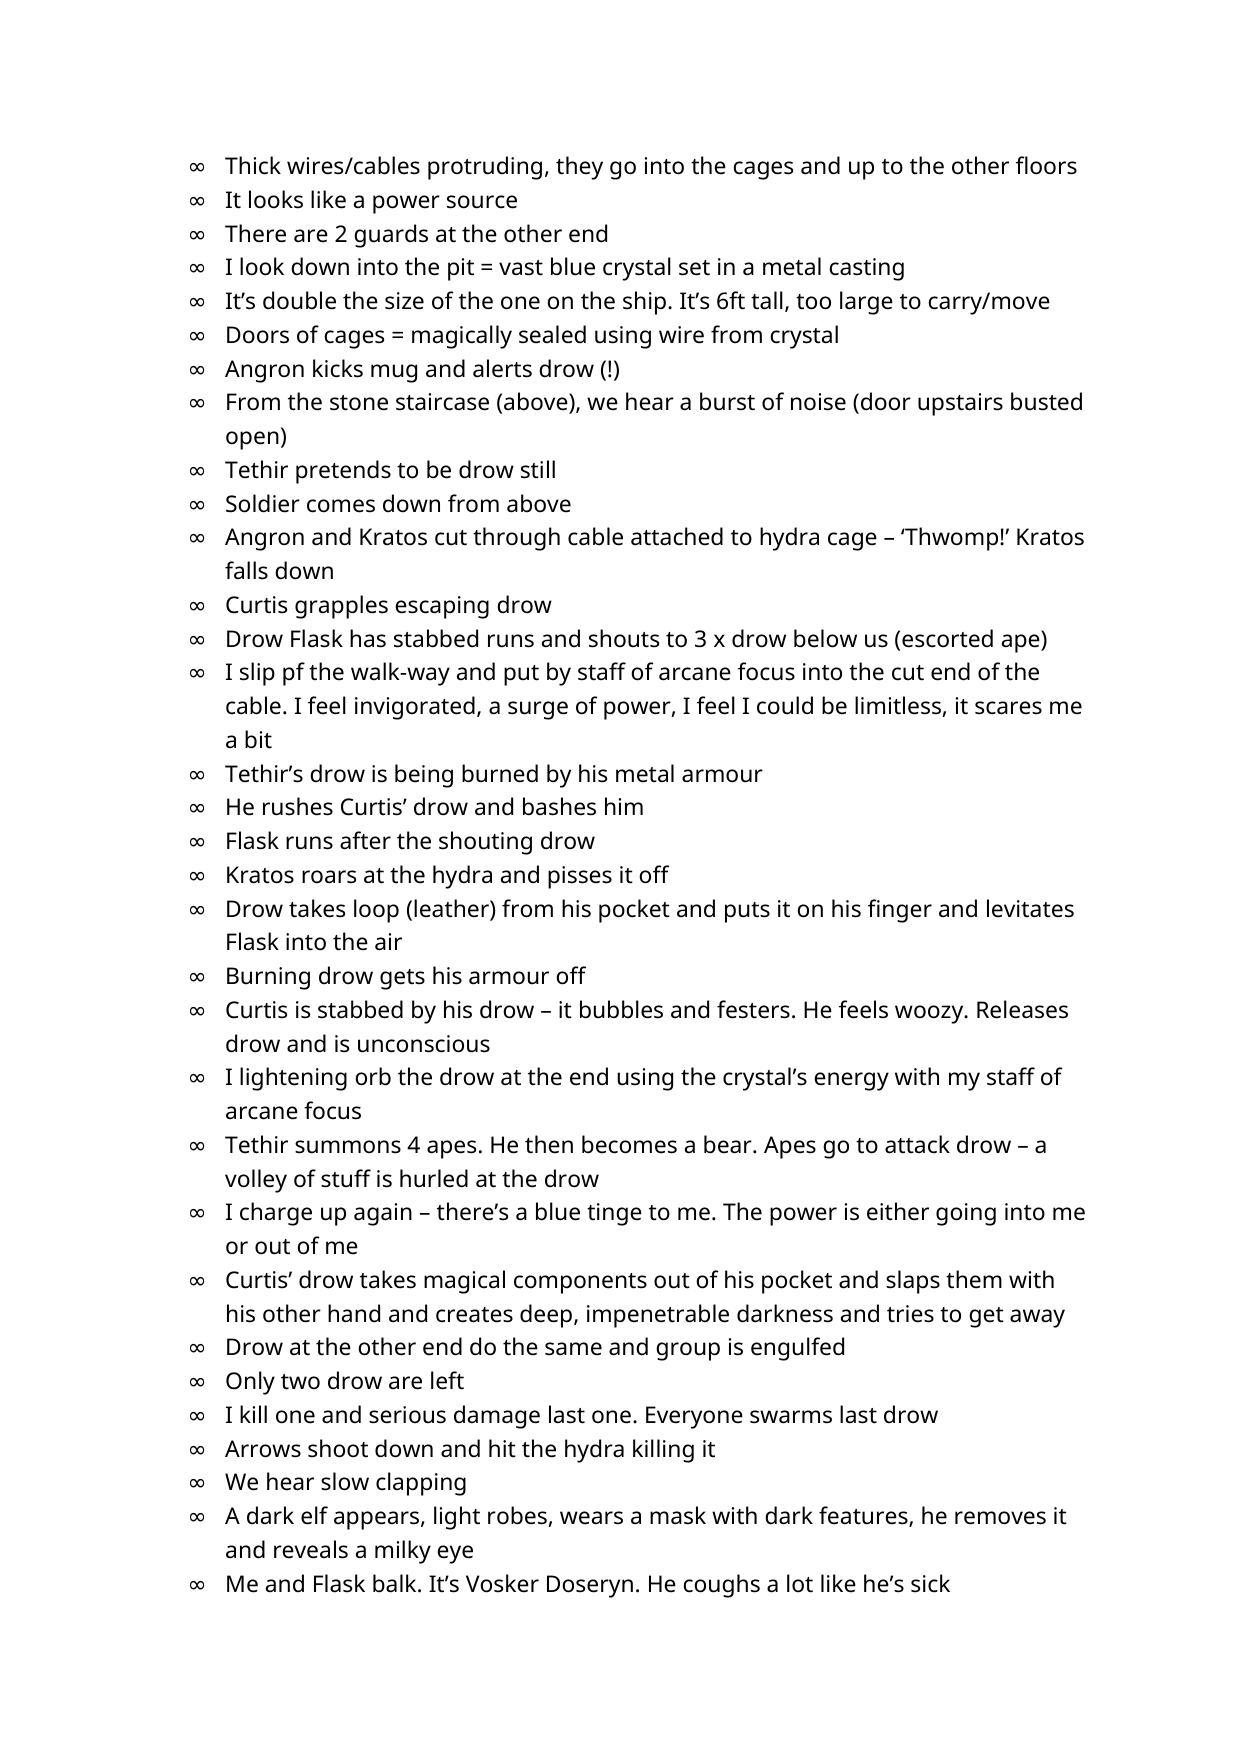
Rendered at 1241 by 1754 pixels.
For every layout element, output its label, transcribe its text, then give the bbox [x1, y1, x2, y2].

list It’s double the size of the one on the ship. It’s 6ft tall, too large to carry/move [187, 285, 1090, 316]
list Tethir’s drow is being burned by his metal armour [187, 757, 1090, 789]
list Thick wires/cables protruding, they go into the cages and up to the other floors [187, 150, 1090, 181]
list I slip pf the walk-way and put by staff of arcane focus into the cut end of the cable. I feel invigorated, a surge of power, I feel I could be limitless, it scares me a bit [187, 656, 1090, 755]
list I charge up again – there’s a blue tinge to me. The power is either going into me or out of me [187, 1196, 1090, 1261]
list A dark elf appears, light robes, wears a mask with dark features, he removes it and reveals a milky eye [187, 1500, 1090, 1565]
list There are 2 guards at the other end [187, 217, 1090, 249]
list Tethir pretends to be drow still [187, 454, 1090, 485]
list From the stone staircase (above), we hear a burst of noise (door upstairs busted open) [187, 386, 1090, 451]
list Curtis grapples escaping drow [187, 589, 1090, 620]
list We hear slow clapping [187, 1466, 1090, 1497]
list I look down into the pit = vast blue crystal set in a metal casting [187, 251, 1090, 282]
list Burning drow gets his armour off [187, 960, 1090, 991]
list Drow takes loop (leather) from his pocket and puts it on his finger and levitates Flask into the air [187, 892, 1090, 957]
list He rushes Curtis’ drow and bashes him [187, 791, 1090, 822]
list Angron kicks mug and alerts drow (!) [187, 352, 1090, 384]
list Tethir summons 4 apes. He then becomes a bear. Apes go to attack drow – a volley of stuff is hurled at the drow [187, 1129, 1090, 1194]
list It looks like a power source [187, 184, 1090, 215]
list Soldier comes down from above [187, 487, 1090, 519]
list Curtis is stabbed by his drow – it bubbles and festers. He feels woozy. Releases drow and is unconscious [187, 994, 1090, 1059]
list Only two drow are left [187, 1365, 1090, 1396]
list Kratos roars at the hydra and pisses it off [187, 859, 1090, 890]
list I kill one and serious damage last one. Everyone swarms last drow [187, 1399, 1090, 1430]
list Flask runs after the shouting drow [187, 825, 1090, 856]
list Drow at the other end do the same and group is engulfed [187, 1331, 1090, 1362]
list Angron and Kratos cut through cable attached to hydra cage – ‘Thwomp!’ Kratos falls down [187, 521, 1090, 586]
list Drow Flask has stabbed runs and shouts to 3 x drow below us (escorted ape) [187, 622, 1090, 654]
list Curtis’ drow takes magical components out of his pocket and slaps them with his other hand and creates deep, impenetrable darkness and tries to get away [187, 1264, 1090, 1329]
list Doors of cages = magically sealed using wire from crystal [187, 319, 1090, 350]
list Me and Flask balk. It’s Vosker Doseryn. He coughs a lot like he’s sick [187, 1567, 1090, 1599]
list I lightening orb the drow at the end using the crystal’s energy with my staff of arcane focus [187, 1061, 1090, 1126]
list Arrows shoot down and hit the hydra killing it [187, 1432, 1090, 1464]
